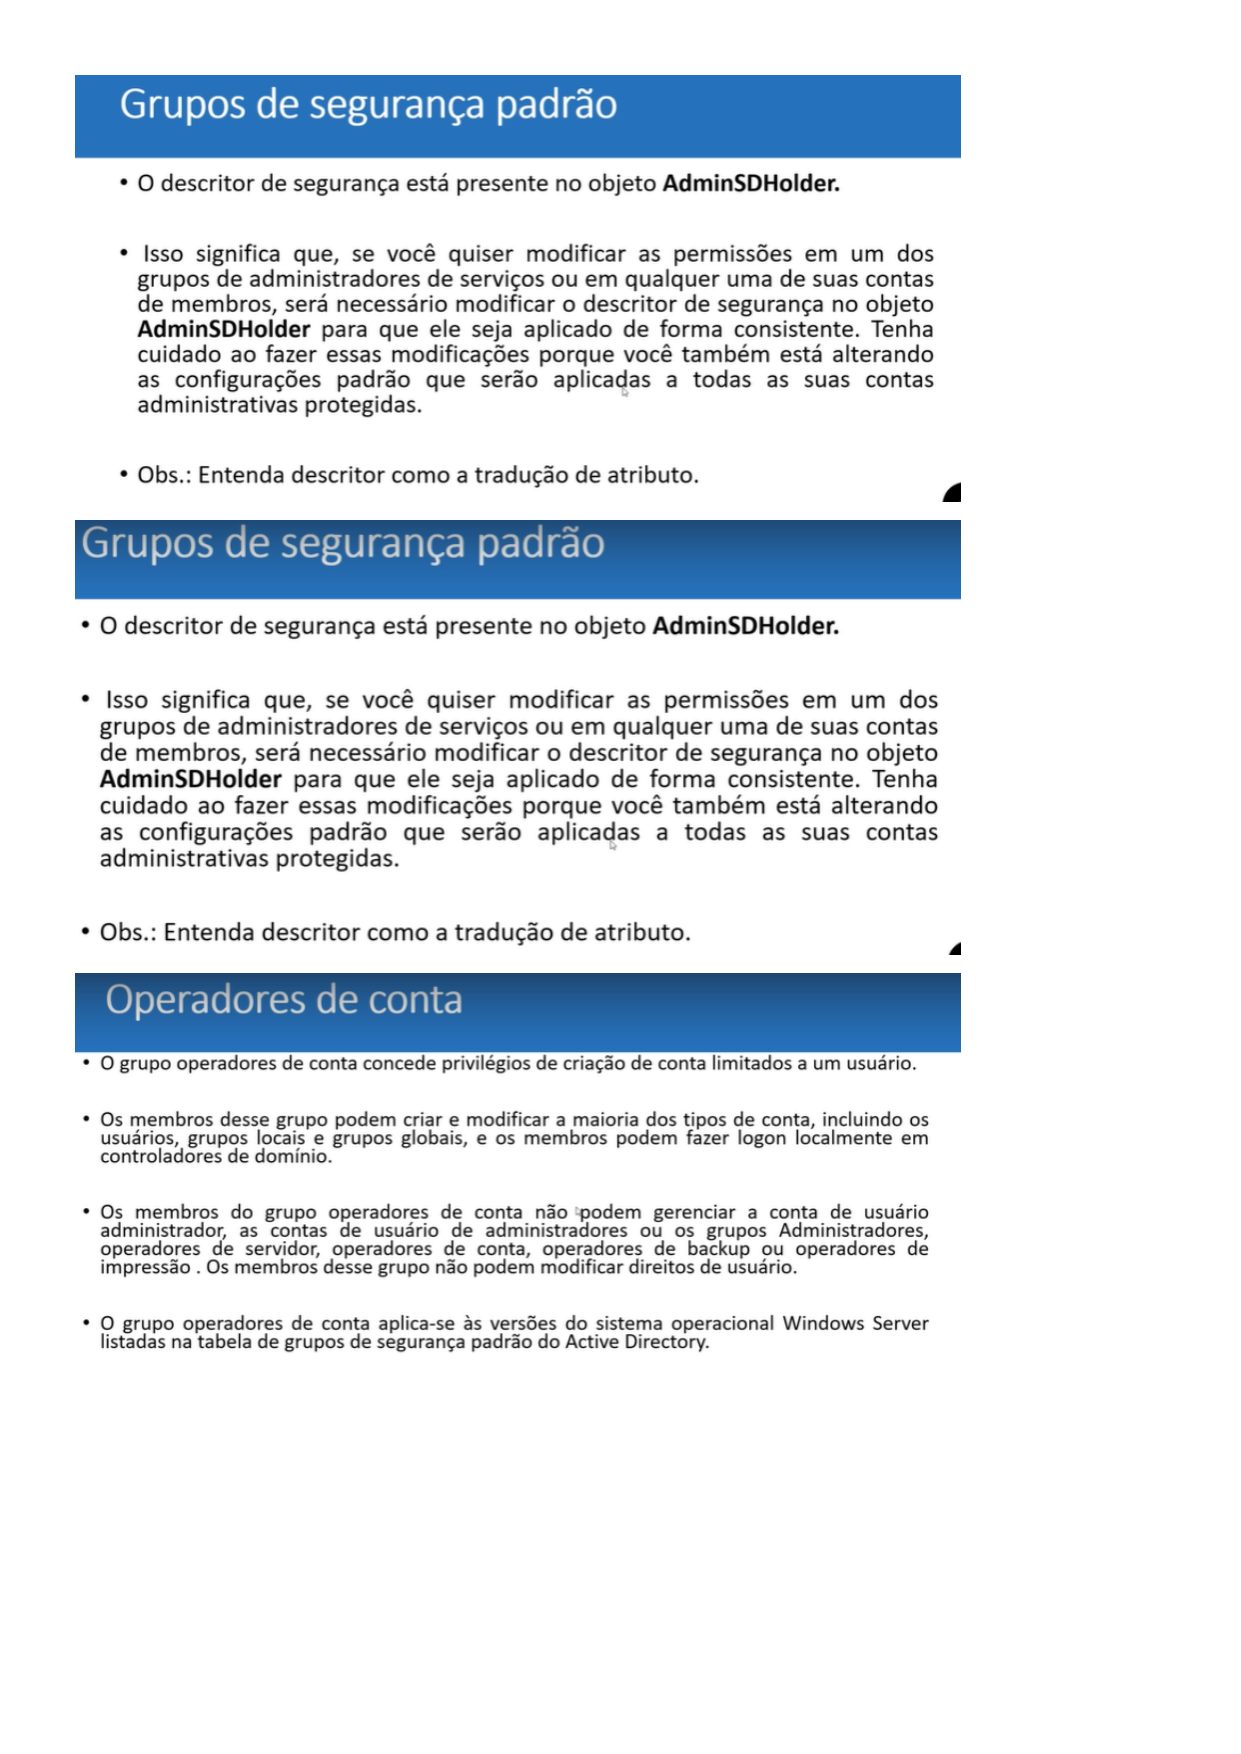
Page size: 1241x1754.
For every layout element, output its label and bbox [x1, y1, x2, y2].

picture [75, 520, 961, 955]
picture [75, 75, 961, 502]
picture [75, 973, 961, 1363]
